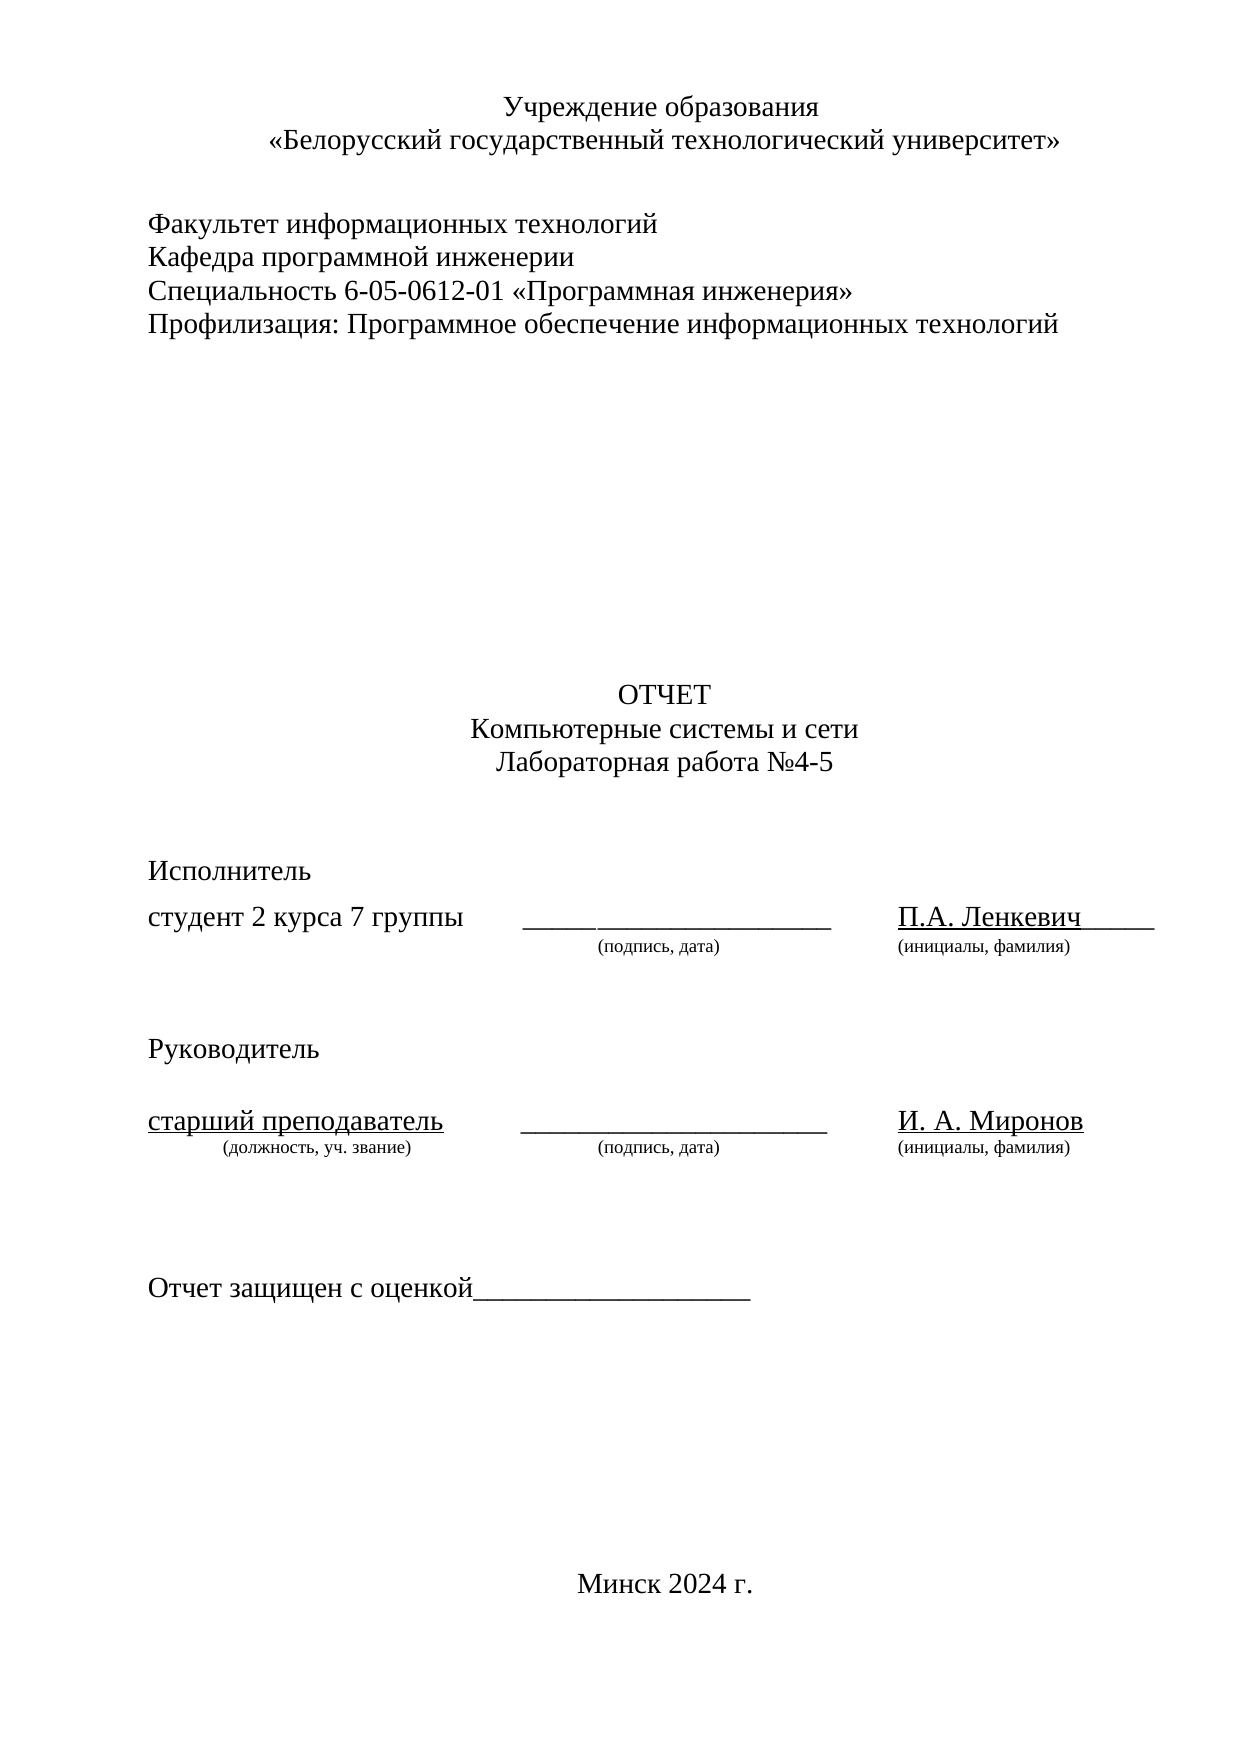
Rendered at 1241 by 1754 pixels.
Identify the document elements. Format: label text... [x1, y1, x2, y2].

text (подпись, дата) (инициалы, фамилия) [148, 935, 1181, 957]
text Исполнитель [148, 853, 1181, 887]
text студент 2 курса 7 группы _____ ________________ П.А. Ленкевич_____ [148, 899, 1181, 933]
text Минск 2024 г. [577, 1566, 1181, 1600]
text ОТЧЕТ [148, 677, 1181, 711]
text Компьютерные системы и сети Лабораторная работа №4-5 [148, 711, 1181, 778]
text Специальность 6-05-0612-01 «Программная инженерия» [148, 273, 1181, 306]
text Учреждение образования «Белорусский государственный технологический университет» [148, 89, 1181, 156]
text Отчет защищен с оценкой___________________ [148, 1270, 1181, 1304]
text (должность, уч. звание) (подпись, дата) (инициалы, фамилия) [148, 1136, 1181, 1158]
text Руководитель [148, 1032, 1038, 1065]
text Факультет информационных технологий [148, 206, 1181, 239]
text старший преподаватель _____________________ И. А. Миронов [148, 1103, 1181, 1136]
text Профилизация: Программное обеспечение информационных технологий [148, 306, 1181, 340]
text Кафедра программной инженерии [148, 239, 1181, 273]
